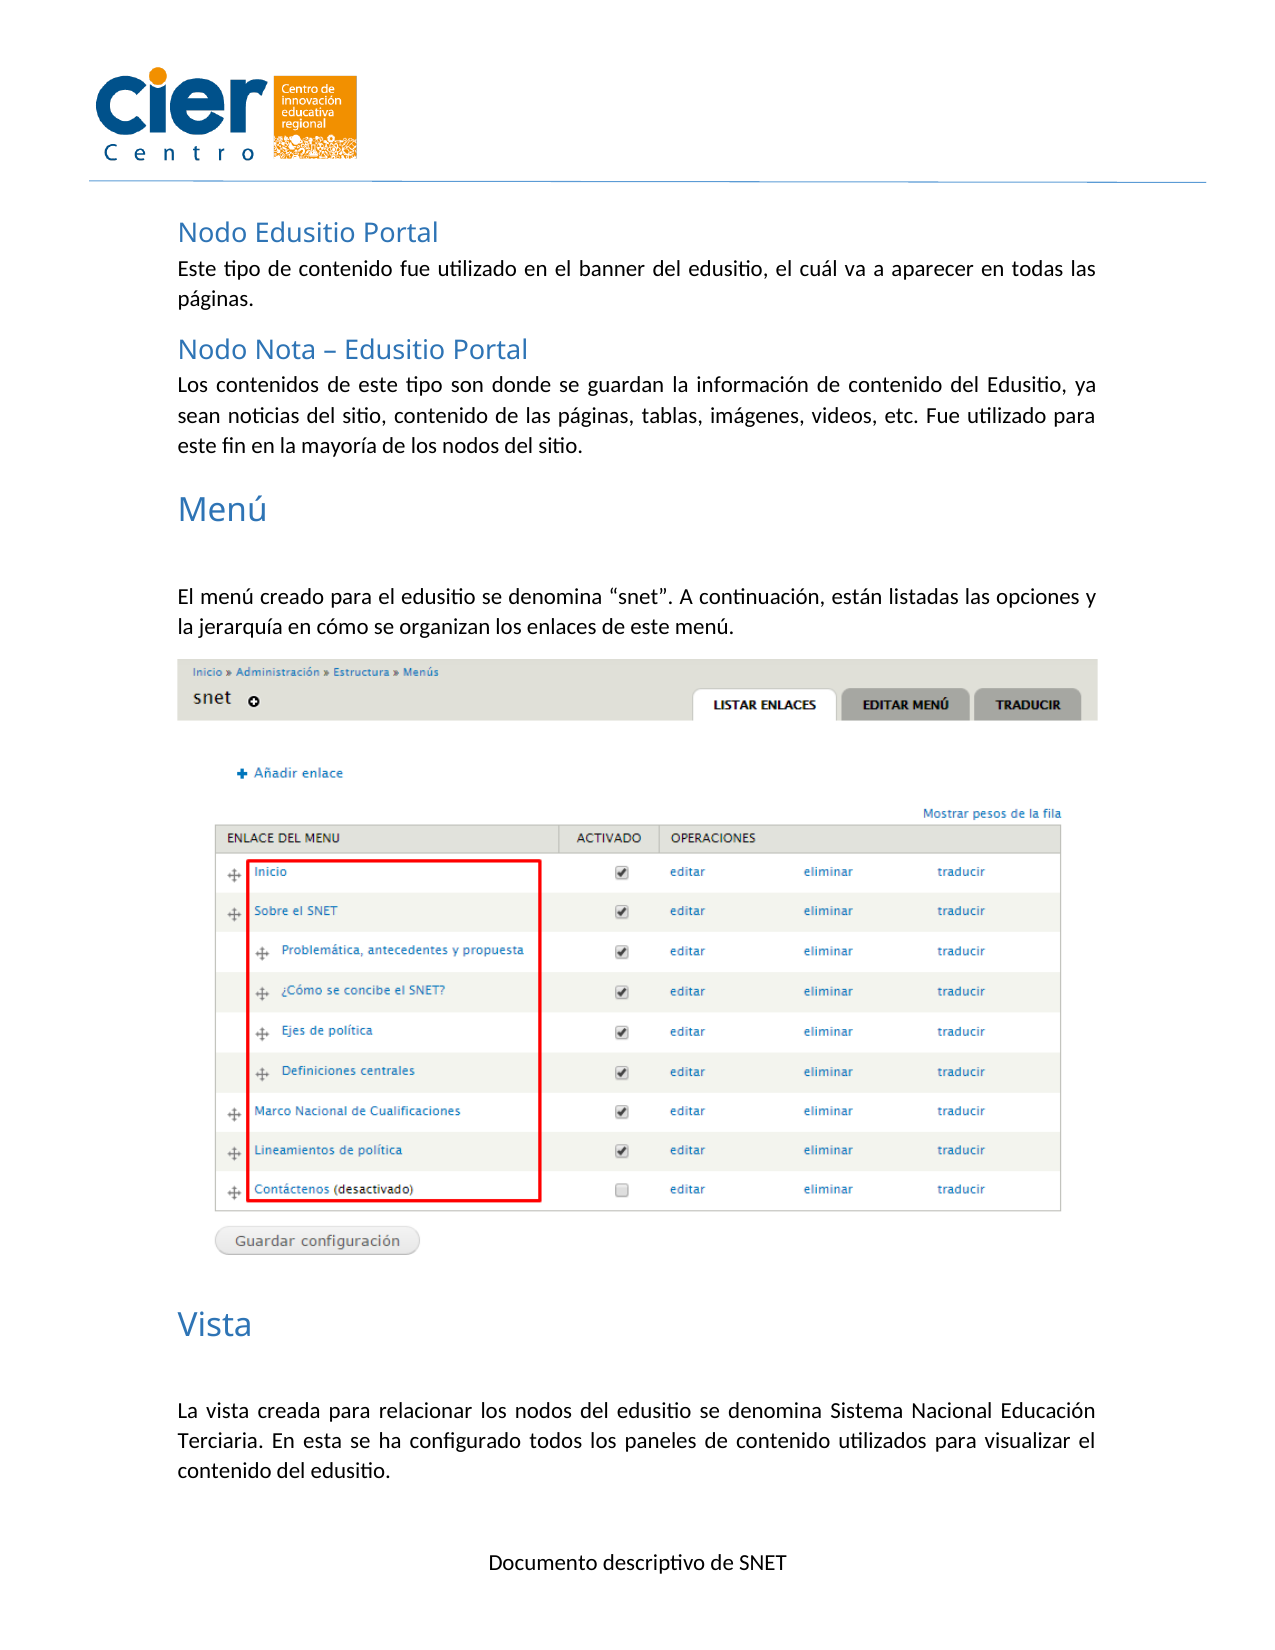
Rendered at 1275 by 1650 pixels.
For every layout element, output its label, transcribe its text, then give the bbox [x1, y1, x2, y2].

picture [89, 45, 363, 182]
picture [177, 659, 1098, 1274]
subtitle Nodo Nota – Edusitio Portal [177, 331, 1098, 368]
subtitle Vista [177, 1300, 1098, 1346]
text Este tipo de contenido fue utilizado en el banner del edusitio, el cuál va a aparecer en todas las páginas. [177, 254, 1098, 312]
text La vista creada para relacionar los nodos del edusitio se denomina Sistema Nacional Educación Terciaria. En esta se ha configurado todos los paneles de contenido utilizados para visualizar el contenido del edusitio. [177, 1396, 1098, 1485]
text El menú creado para el edusitio se denomina “snet”. A continuación, están listadas las opciones y la jerarquía en cómo se organizan los enlaces de este menú. [177, 582, 1098, 640]
text Los contenidos de este tipo son donde se guardan la información de contenido del Edusitio, ya sean noticias del sitio, contenido de las páginas, tablas, imágenes, videos, etc. Fue utilizado para este fin en la mayoría de los nodos del sitio. [177, 371, 1098, 459]
subtitle Nodo Edusitio Portal [177, 214, 1098, 251]
subtitle Menú [177, 486, 1098, 532]
